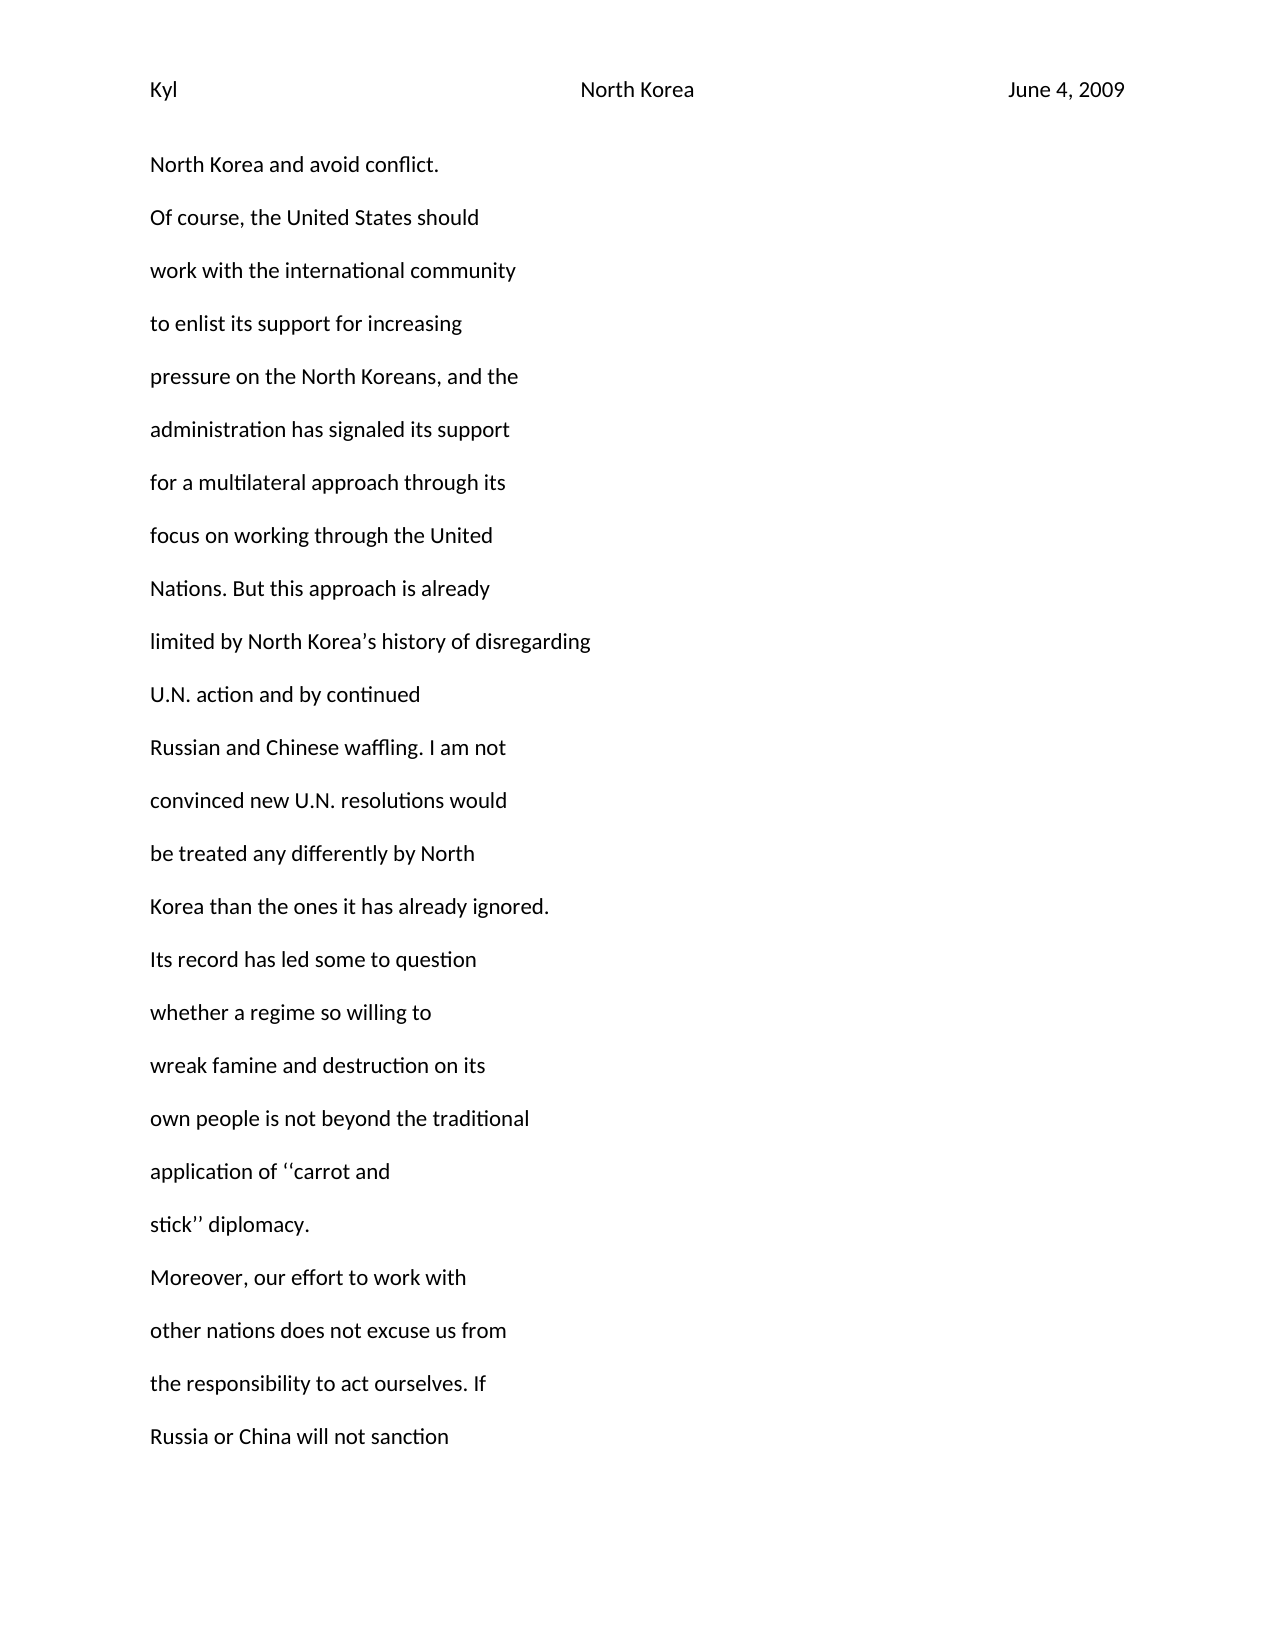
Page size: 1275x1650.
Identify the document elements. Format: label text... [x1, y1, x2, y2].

text focus on working through the United [150, 521, 1125, 549]
text Nations. But this approach is already [150, 574, 1125, 602]
text Russian and Chinese waffling. I am not [150, 733, 1125, 761]
text other nations does not excuse us from [150, 1316, 1125, 1344]
text Moreover, our effort to work with [150, 1263, 1125, 1291]
text pressure on the North Koreans, and the [150, 362, 1125, 390]
text limited by North Korea’s history of disregarding [150, 627, 1125, 655]
text to enlist its support for increasing [150, 309, 1125, 337]
text the responsibility to act ourselves. If [150, 1369, 1125, 1397]
text convinced new U.N. resolutions would [150, 786, 1125, 814]
text U.N. action and by continued [150, 680, 1125, 708]
text Russia or China will not sanction [150, 1422, 1125, 1451]
text North Korea and avoid conflict. [150, 150, 1125, 178]
text be treated any differently by North [150, 839, 1125, 867]
text Korea than the ones it has already ignored. [150, 892, 1125, 920]
text Of course, the United States should [150, 203, 1125, 231]
text administration has signaled its support [150, 415, 1125, 443]
text stick’’ diplomacy. [150, 1210, 1125, 1238]
text whether a regime so willing to [150, 998, 1125, 1026]
text for a multilateral approach through its [150, 468, 1125, 496]
text wreak famine and destruction on its [150, 1051, 1125, 1079]
text own people is not beyond the traditional [150, 1104, 1125, 1132]
text work with the international community [150, 256, 1125, 284]
text application of ‘‘carrot and [150, 1157, 1125, 1185]
text Its record has led some to question [150, 945, 1125, 973]
